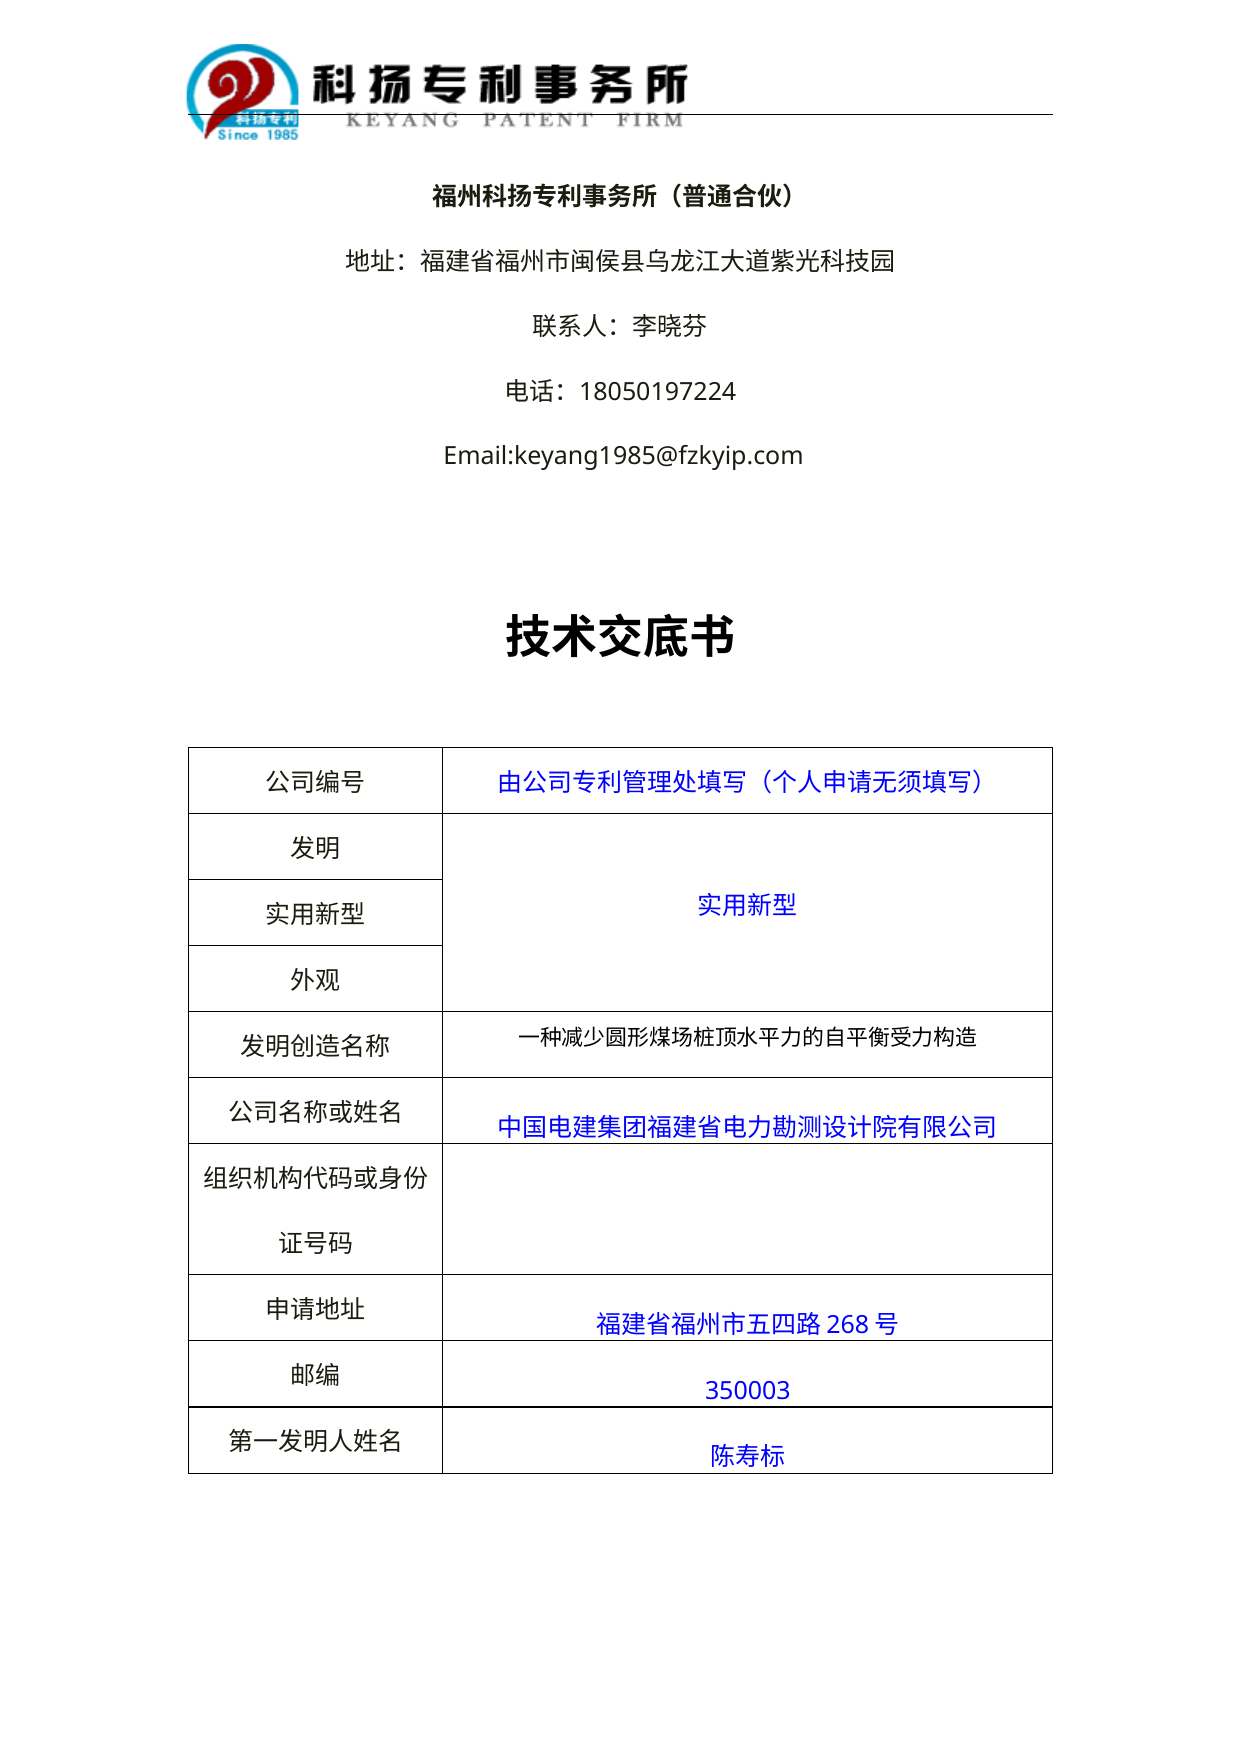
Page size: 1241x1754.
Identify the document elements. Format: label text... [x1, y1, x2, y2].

table_cell 外观 [189, 946, 442, 1011]
table_cell 邮编 [189, 1341, 442, 1406]
text 联系人：李晓芬 [187, 292, 1053, 357]
table_cell 申请地址 [189, 1275, 442, 1340]
picture [178, 44, 805, 140]
picture [253, 115, 281, 124]
table_cell 陈寿标 [443, 1408, 1052, 1472]
table_cell 350003 [443, 1341, 1052, 1406]
text 地址：福建省福州市闽侯县乌龙江大道紫光科技园 [187, 227, 1053, 292]
table_cell 福建省福州市五四路268号 [443, 1275, 1052, 1340]
table_header 公司编号 [189, 748, 442, 813]
table_cell [443, 1144, 1052, 1274]
table_cell 公司名称或姓名 [189, 1078, 442, 1143]
table_cell 组织机构代码或身份证号码 [189, 1144, 442, 1274]
text 电话：18050197224 [187, 357, 1053, 422]
table_cell 一种减少圆形煤场桩顶水平力的自平衡受力构造 [443, 1012, 1052, 1077]
text 技术交底书 [187, 584, 1053, 682]
text Email:keyang1985@fzkyip.com [187, 422, 1053, 487]
table_cell 实用新型 [189, 880, 442, 945]
picture [284, 115, 296, 124]
table_cell 实用新型 [443, 814, 1052, 1011]
picture [192, 44, 805, 114]
table_cell 第一发明人姓名 [189, 1408, 442, 1472]
table_cell 中国电建集团福建省电力勘测设计院有限公司 [443, 1078, 1052, 1143]
table_cell 发明 [189, 814, 442, 879]
text 福州科扬专利事务所（普通合伙） [187, 162, 1053, 227]
table_header 由公司专利管理处填写（个人申请无须填写） [443, 748, 1052, 813]
table_cell 发明创造名称 [189, 1012, 442, 1077]
